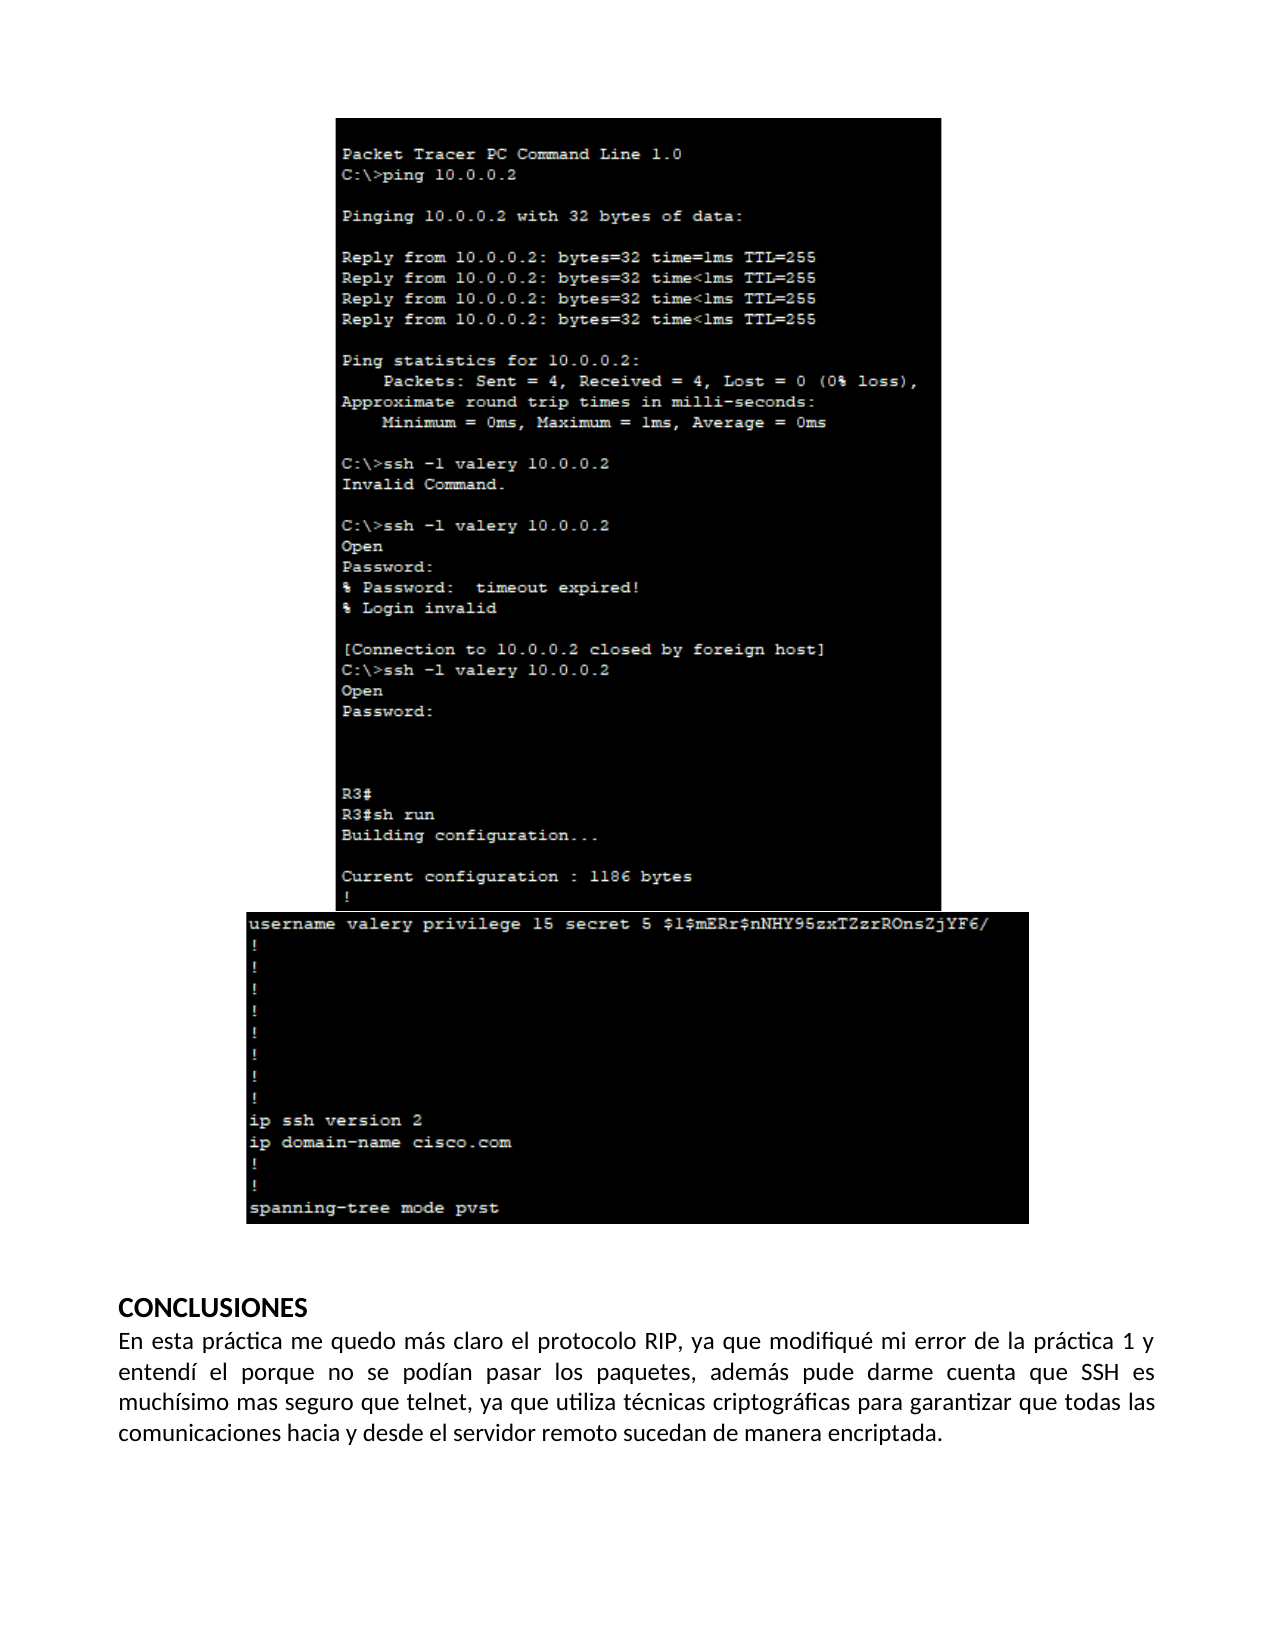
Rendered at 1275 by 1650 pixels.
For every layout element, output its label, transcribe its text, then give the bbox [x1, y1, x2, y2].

text En esta práctica me quedo más claro el protocolo RIP, ya que modifiqué mi error de la práctica 1 y entendí el porque no se podían pasar los paquetes, además pude darme cuenta que SSH es muchísimo mas seguro que telnet, ya que utiliza técnicas criptográficas para garantizar que todas las comunicaciones hacia y desde el servidor remoto sucedan de manera encriptada. [118, 1325, 1157, 1447]
text CONCLUSIONES [118, 1289, 1157, 1325]
picture [333, 118, 942, 911]
picture [246, 912, 1029, 1224]
